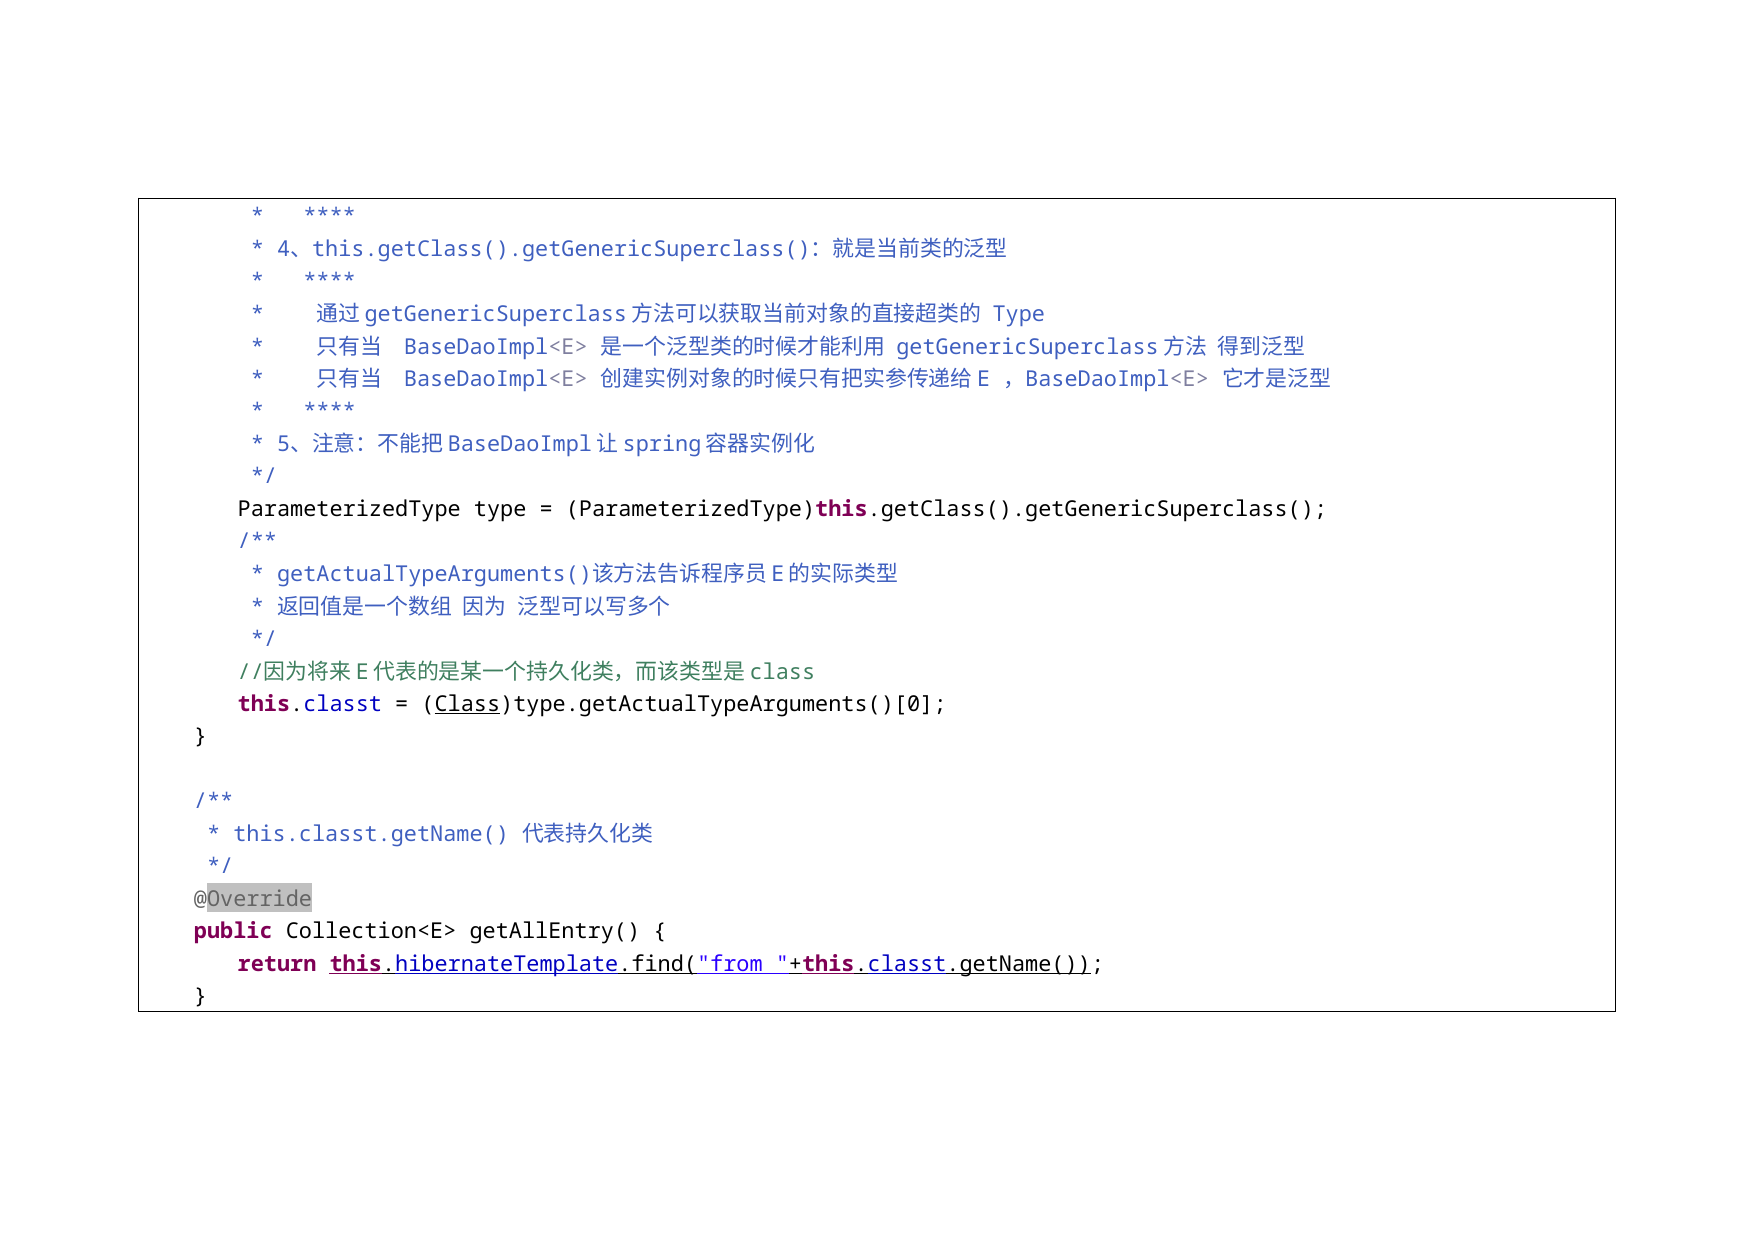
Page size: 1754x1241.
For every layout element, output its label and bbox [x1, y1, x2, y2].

table_header [139, 199, 1615, 1011]
